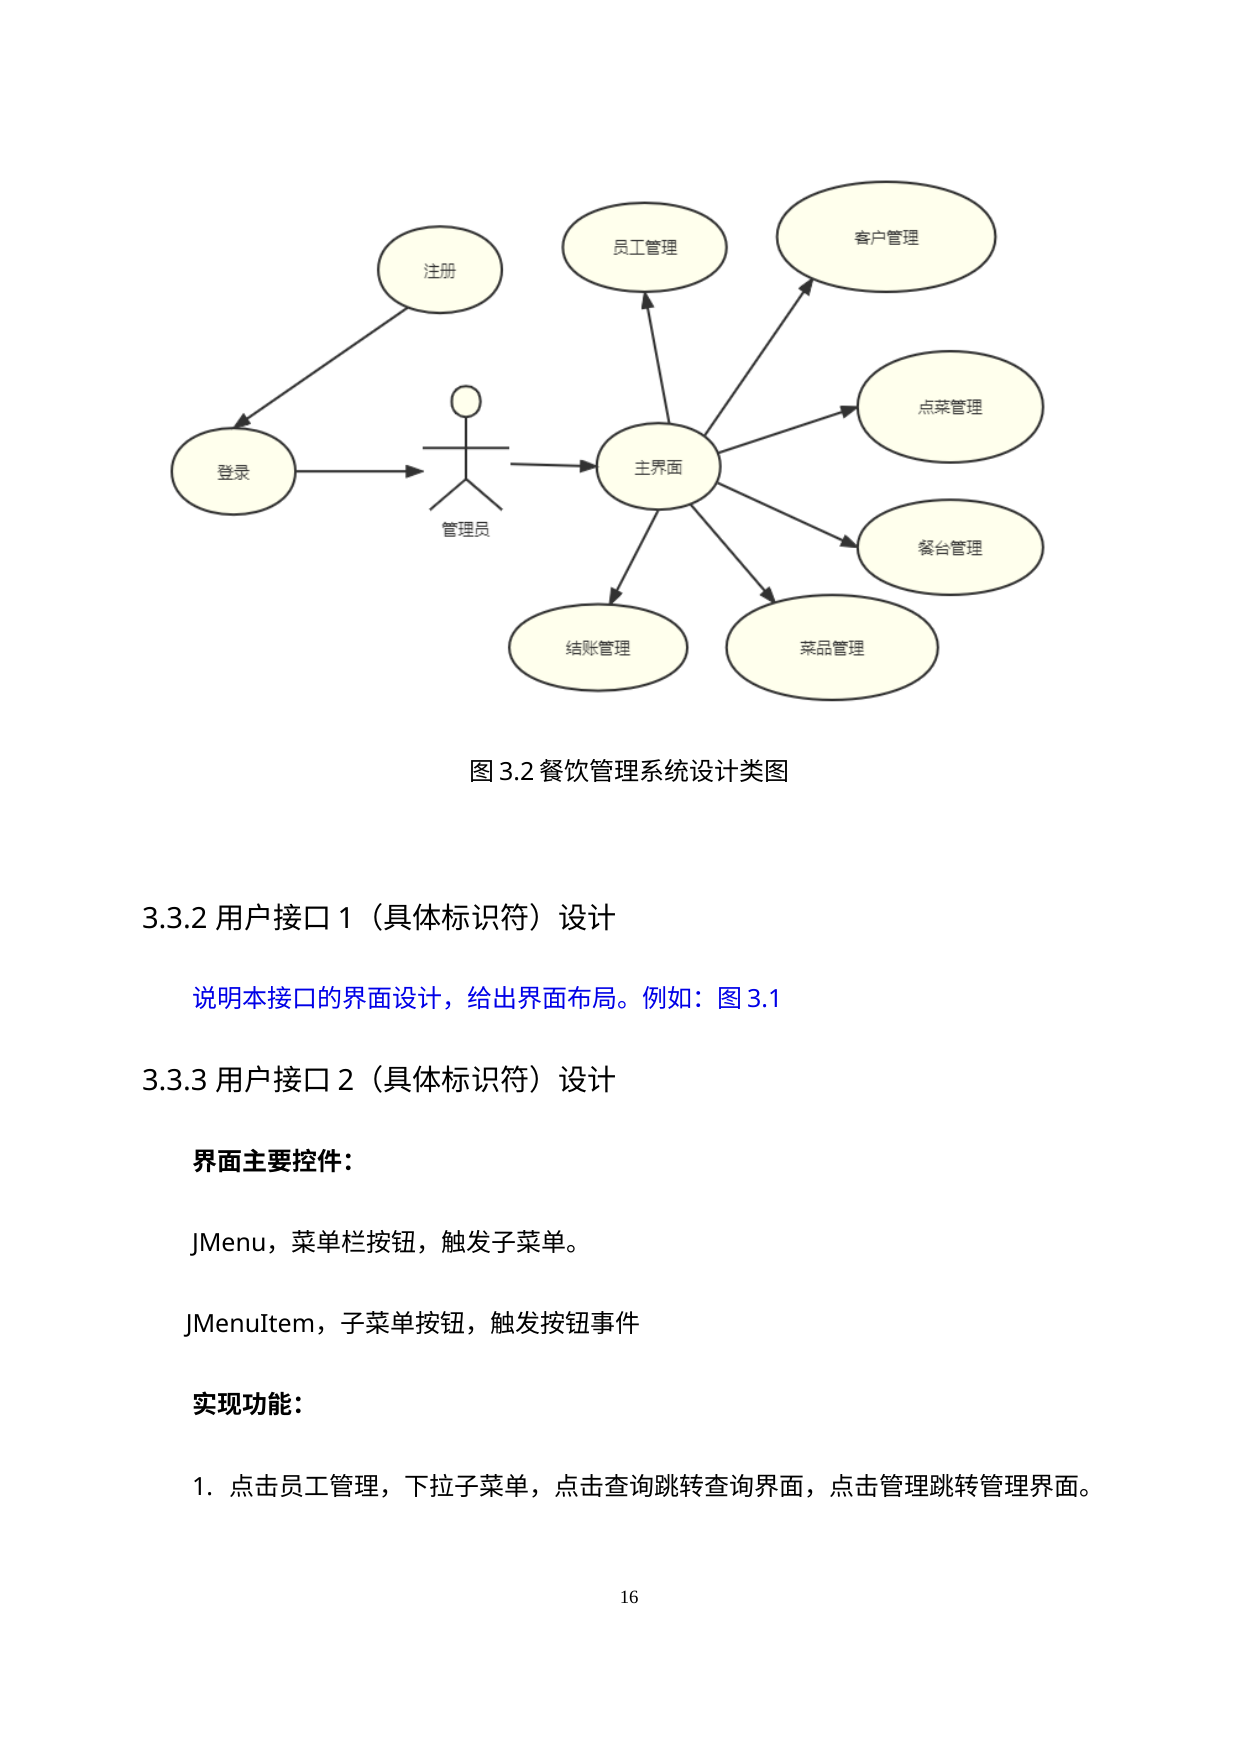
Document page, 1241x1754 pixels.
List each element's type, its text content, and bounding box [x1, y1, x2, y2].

text 3.3.3 用户接口2（具体标识符）设计 [142, 1046, 1116, 1111]
text JMenu，菜单栏按钮，触发子菜单。 [142, 1208, 1116, 1273]
text 界面主要控件： [142, 1127, 1116, 1192]
text 实现功能： [142, 1371, 1116, 1436]
text JMenuItem，子菜单按钮，触发按钮事件 [142, 1289, 1116, 1354]
picture [141, 151, 1073, 731]
list 点击员工管理，下拉子菜单，点击查询跳转查询界面，点击管理跳转管理界面。 [142, 1452, 1116, 1517]
text 3.3.2 用户接口1（具体标识符）设计 [142, 883, 1116, 948]
text 图3.2餐饮管理系统设计类图 [142, 737, 1116, 802]
text 说明本接口的界面设计，给出界面布局。例如：图3.1 [142, 964, 1116, 1029]
